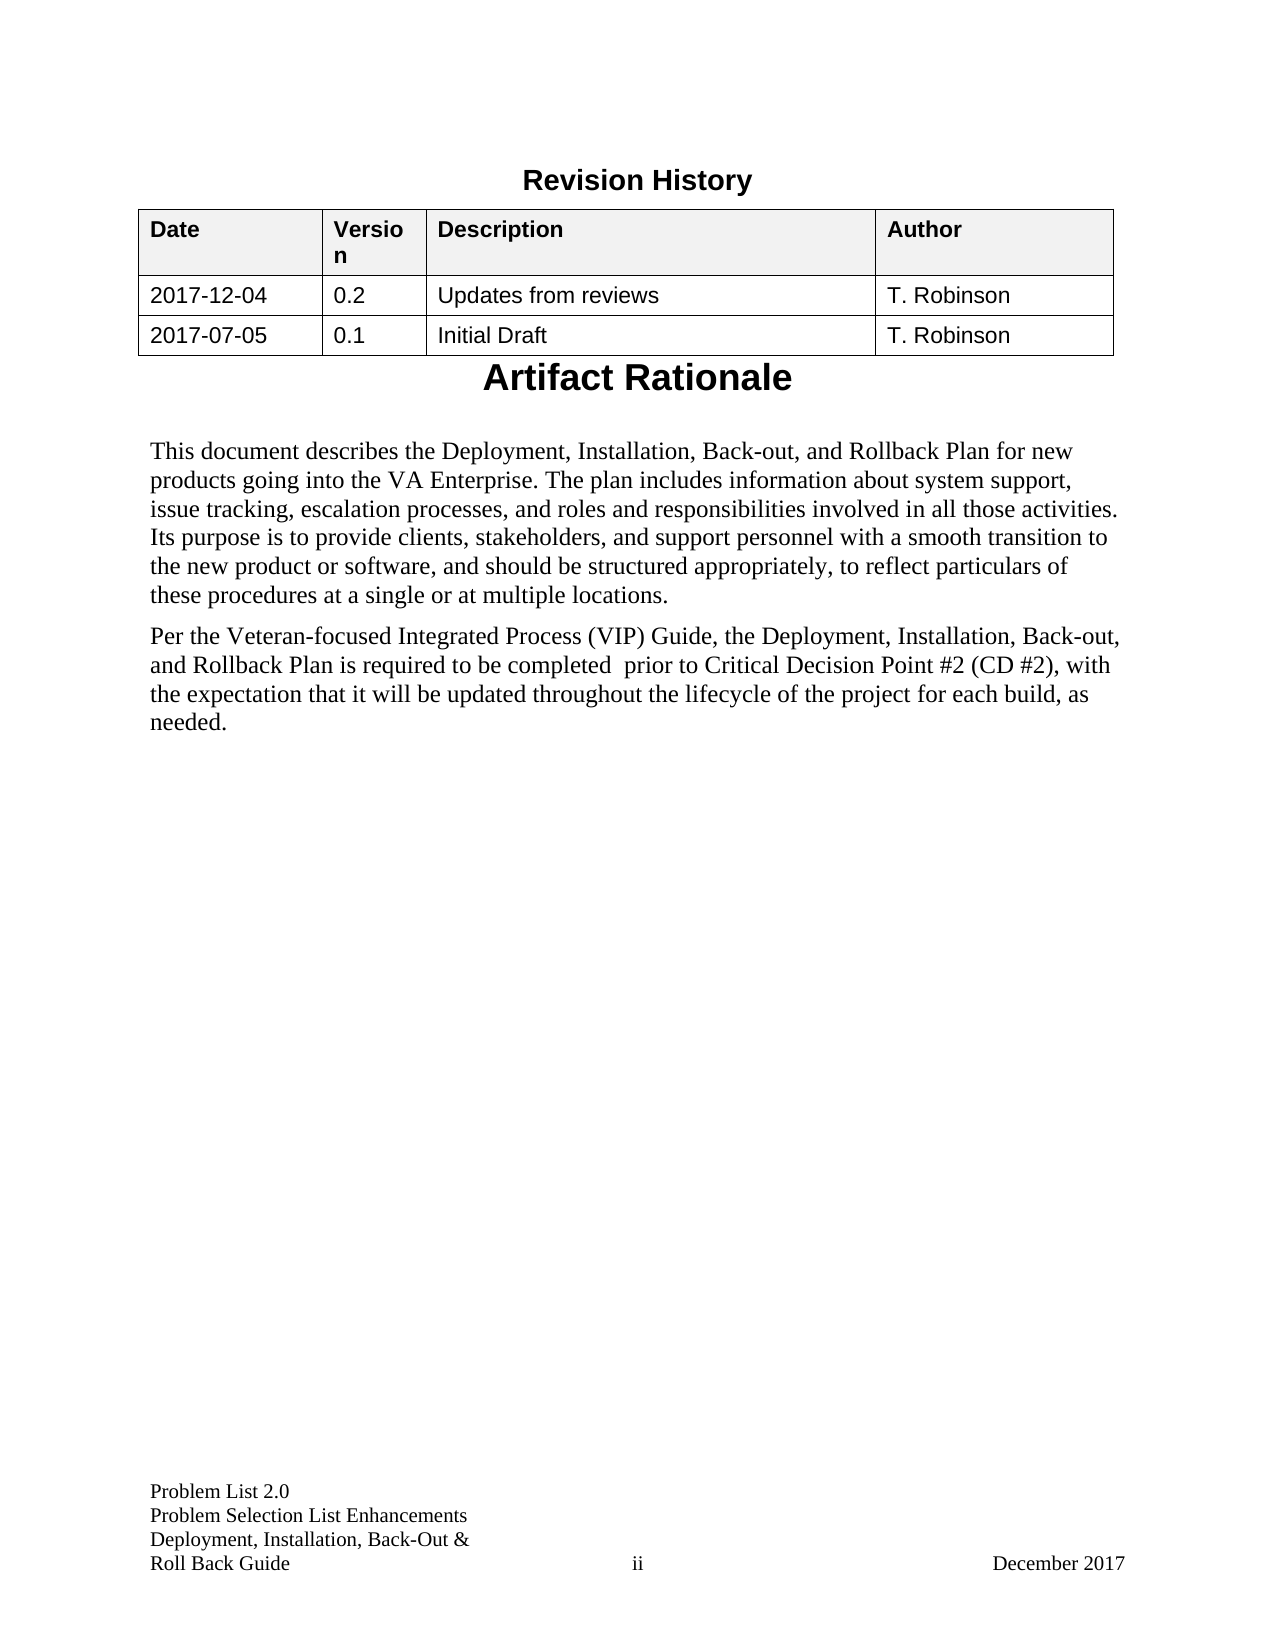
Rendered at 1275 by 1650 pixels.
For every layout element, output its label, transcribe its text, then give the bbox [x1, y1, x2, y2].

table_cell T. Robinson [876, 276, 1113, 315]
table_cell 2017-12-04 [139, 276, 322, 315]
table_cell 0.1 [323, 316, 426, 354]
text Per the Veteran-focused Integrated Process (VIP) Guide, the Deployment, Installation, Back-out, and Rollback Plan is required to be completed prior to Critical Decision Point #2 (CD #2), with the expectation that it will be updated throughout the lifecycle of the project for each build, as needed. [150, 621, 1125, 736]
text Artifact Rationale [150, 356, 1125, 399]
text Revision History [150, 162, 1125, 196]
table_header Version [323, 210, 426, 275]
table_cell Updates from reviews [427, 276, 875, 315]
table_cell T. Robinson [876, 316, 1113, 354]
table_cell 2017-07-05 [139, 316, 322, 354]
table_cell 0.2 [323, 276, 426, 315]
table_header Date [139, 210, 322, 275]
table_header Author [876, 210, 1113, 275]
table_header Description [427, 210, 875, 275]
text This document describes the Deployment, Installation, Back-out, and Rollback Plan for new products going into the VA Enterprise. The plan includes information about system support, issue tracking, escalation processes, and roles and responsibilities involved in all those activities. Its purpose is to provide clients, stakeholders, and support personnel with a smooth transition to the new product or software, and should be structured appropriately, to reflect particulars of these procedures at a single or at multiple locations. [150, 436, 1125, 609]
table_cell Initial Draft [427, 316, 875, 354]
